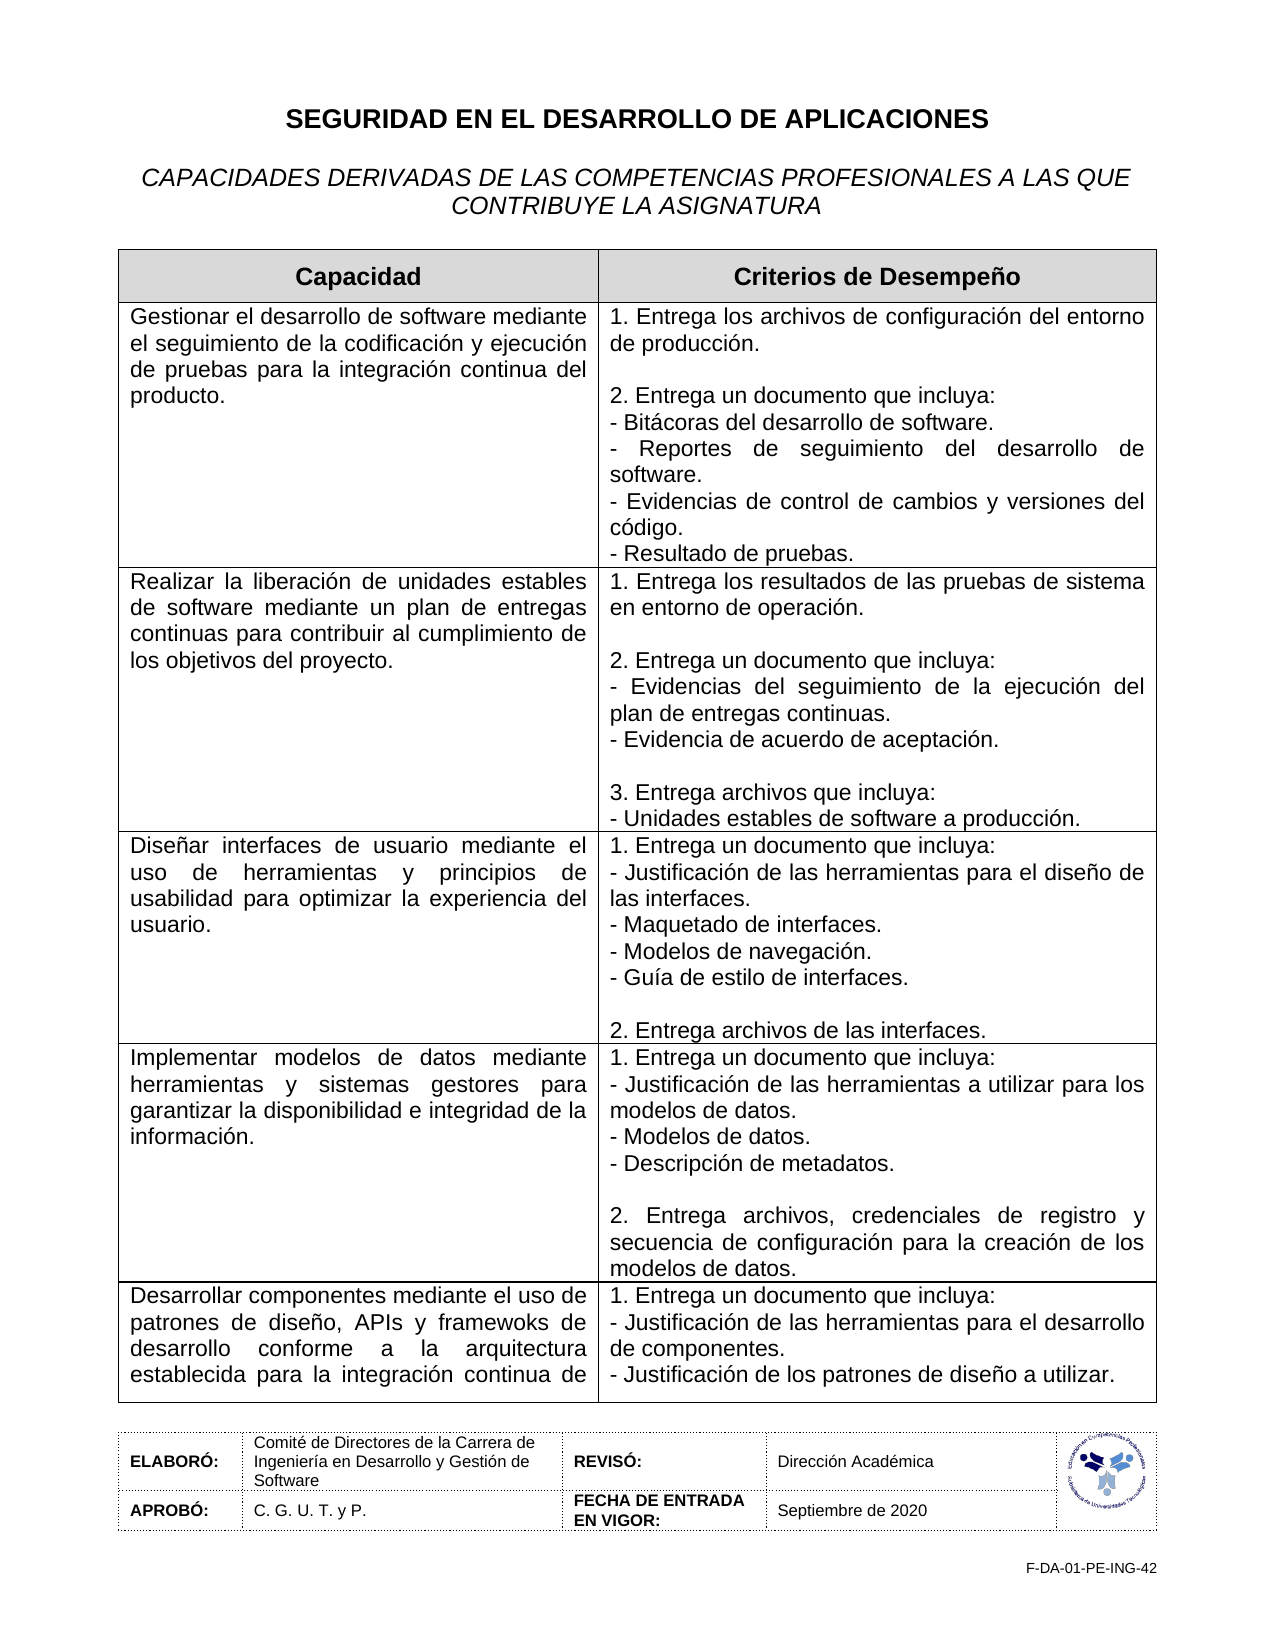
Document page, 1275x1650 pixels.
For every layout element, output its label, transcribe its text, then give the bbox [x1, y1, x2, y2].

table_cell 1. Entrega los resultados de las pruebas de sistema en entorno de operación. 2. Entrega un documento que incluya: - Evidencias del seguimiento de la ejecución del plan de entregas continuas. - Evidencia de acuerdo de aceptación. 3. Entrega archivos que incluya: - Unidades estables de software a producción. [599, 568, 1156, 831]
table_cell 1. Entrega un documento que incluya: - Justificación de las herramientas para el diseño de las interfaces. - Maquetado de interfaces. - Modelos de navegación. - Guía de estilo de interfaces. 2. Entrega archivos de las interfaces. [599, 832, 1156, 1043]
table_cell 1. Entrega los archivos de configuración del entorno de producción. 2. Entrega un documento que incluya: - Bitácoras del desarrollo de software. - Reportes de seguimiento del desarrollo de software. - Evidencias de control de cambios y versiones del código. - Resultado de pruebas. [599, 303, 1156, 567]
picture [1067, 1432, 1146, 1509]
table_header Capacidad [119, 250, 598, 302]
table_cell 1. Entrega un documento que incluya: - Justificación de las herramientas a utilizar para los modelos de datos. - Modelos de datos. - Descripción de metadatos. 2. Entrega archivos, credenciales de registro y secuencia de configuración para la creación de los modelos de datos. [599, 1044, 1156, 1281]
table_cell Implementar modelos de datos mediante herramientas y sistemas gestores para garantizar la disponibilidad e integridad de la información. [119, 1044, 598, 1281]
table_cell Gestionar el desarrollo de software mediante el seguimiento de la codificación y ejecución de pruebas para la integración continua del producto. [119, 303, 598, 567]
table_cell Diseñar interfaces de usuario mediante el uso de herramientas y principios de usabilidad para optimizar la experiencia del usuario. [119, 832, 598, 1043]
table_header Criterios de Desempeño [599, 250, 1156, 302]
text CAPACIDADES DERIVADAS DE LAS COMPETENCIAS PROFESIONALES A LAS QUE CONTRIBUYE LA ASIGNATURA [118, 163, 1157, 220]
table_cell Realizar la liberación de unidades estables de software mediante un plan de entregas continuas para contribuir al cumplimiento de los objetivos del proyecto. [119, 568, 598, 831]
text SEGURIDAD EN EL DESARROLLO DE APLICACIONES [118, 103, 1157, 134]
